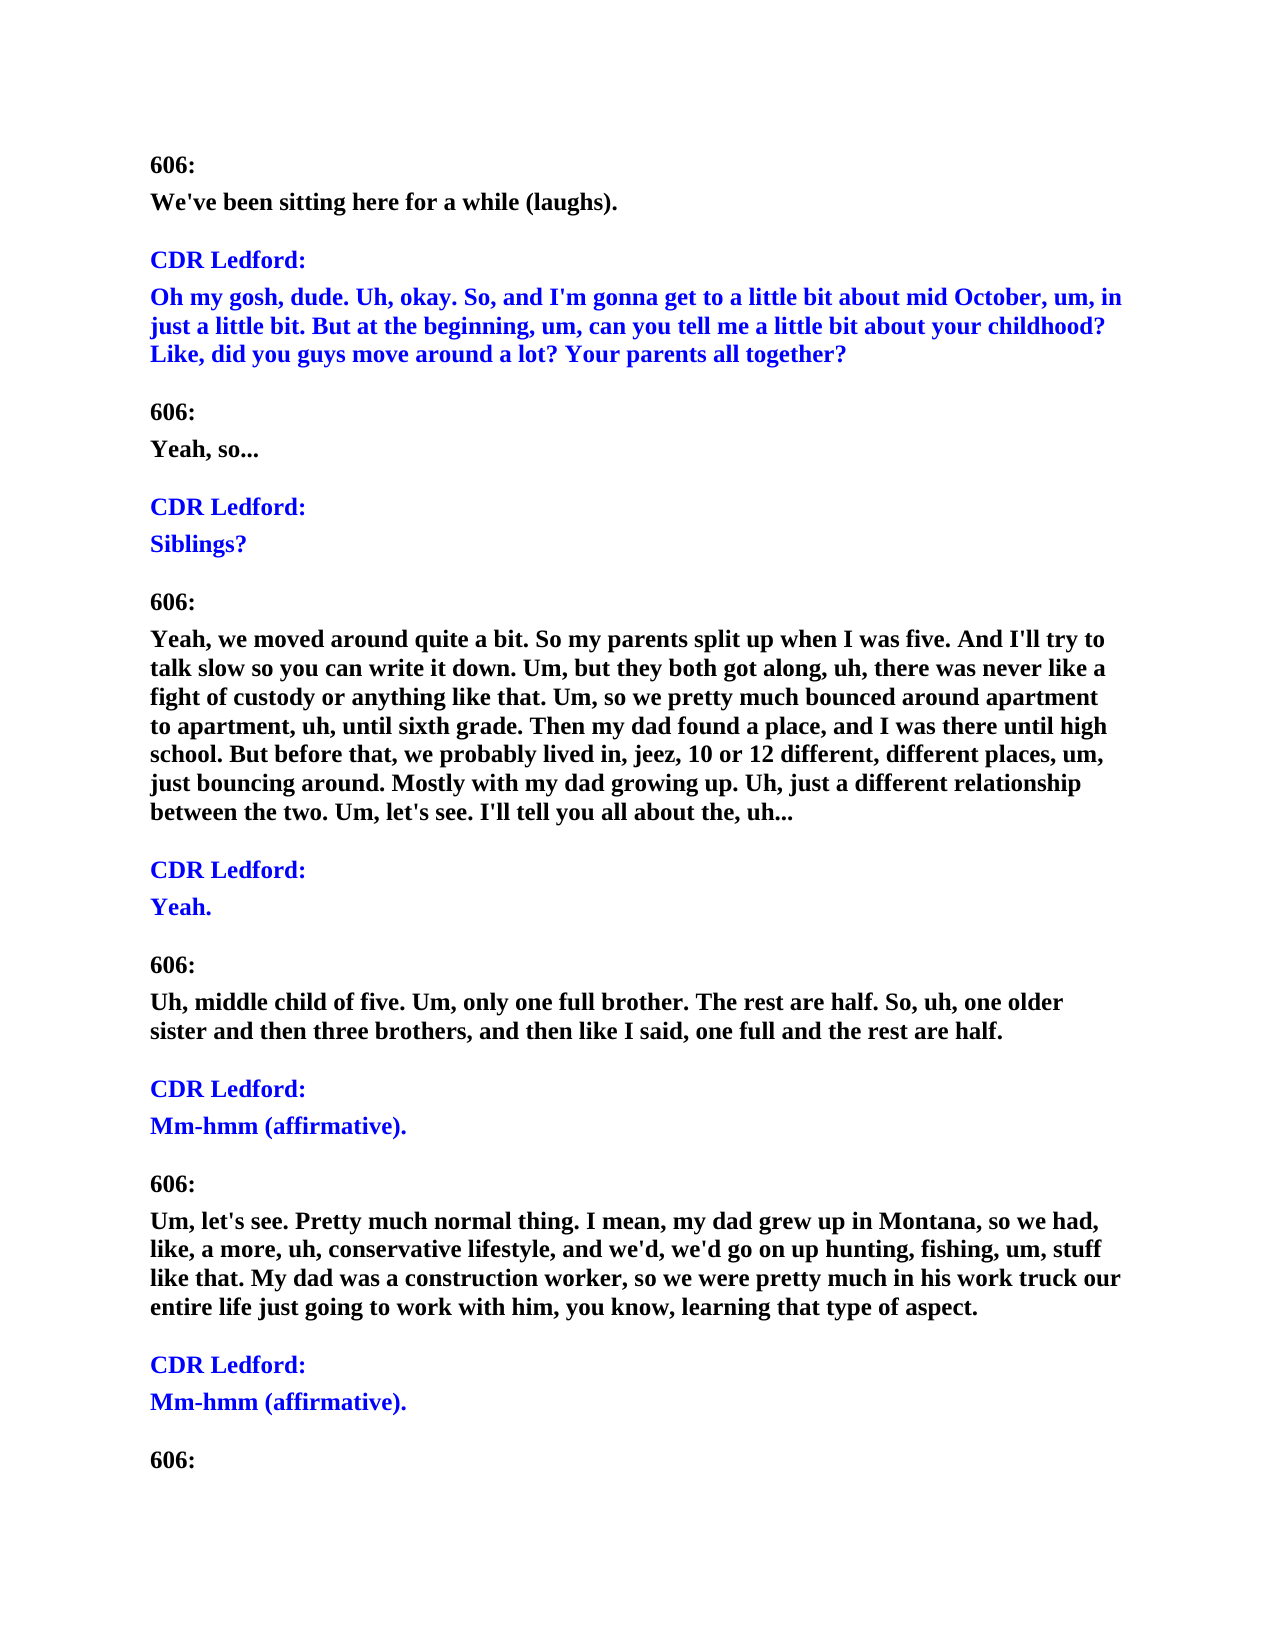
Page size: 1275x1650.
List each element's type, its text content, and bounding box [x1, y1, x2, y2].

text Yeah, so... [150, 434, 1125, 463]
text 606: [150, 397, 1125, 426]
text CDR Ledford: [150, 1350, 1125, 1379]
text CDR Ledford: [150, 1074, 1125, 1102]
text Mm-hmm (affirmative). [150, 1387, 1125, 1416]
text 606: [150, 1169, 1125, 1197]
text Siblings? [150, 529, 1125, 558]
text 606: [150, 587, 1125, 616]
text We've been sitting here for a while (laughs). [150, 187, 1125, 216]
text Yeah. [150, 892, 1125, 921]
text Uh, middle child of five. Um, only one full brother. The rest are half. So, uh, one older sister and then three brothers, and then like I said, one full and the rest are half. [150, 987, 1125, 1044]
text Yeah, we moved around quite a bit. So my parents split up when I was five. And I'll try to talk slow so you can write it down. Um, but they both got along, uh, there was never like a fight of custody or anything like that. Um, so we pretty much bounced around apartment to apartment, uh, until sixth grade. Then my dad found a place, and I was there until high school. But before that, we probably lived in, jeez, 10 or 12 different, different places, um, just bouncing around. Mostly with my dad growing up. Uh, just a different relationship between the two. Um, let's see. I'll tell you all about the, uh... [150, 624, 1125, 826]
text CDR Ledford: [150, 245, 1125, 274]
text CDR Ledford: [150, 492, 1125, 521]
text 606: [150, 950, 1125, 979]
text 606: [150, 1445, 1125, 1474]
text Oh my gosh, dude. Uh, okay. So, and I'm gonna get to a little bit about mid October, um, in just a little bit. But at the beginning, um, can you tell me a little bit about your childhood? Like, did you guys move around a lot? Your parents all together? [150, 282, 1125, 368]
text CDR Ledford: [150, 855, 1125, 884]
text 606: [150, 150, 1125, 179]
text Mm-hmm (affirmative). [150, 1111, 1125, 1139]
text Um, let's see. Pretty much normal thing. I mean, my dad grew up in Montana, so we had, like, a more, uh, conservative lifestyle, and we'd, we'd go on up hunting, fishing, um, stuff like that. My dad was a construction worker, so we were pretty much in his work truck our entire life just going to work with him, you know, learning that type of aspect. [150, 1206, 1125, 1321]
